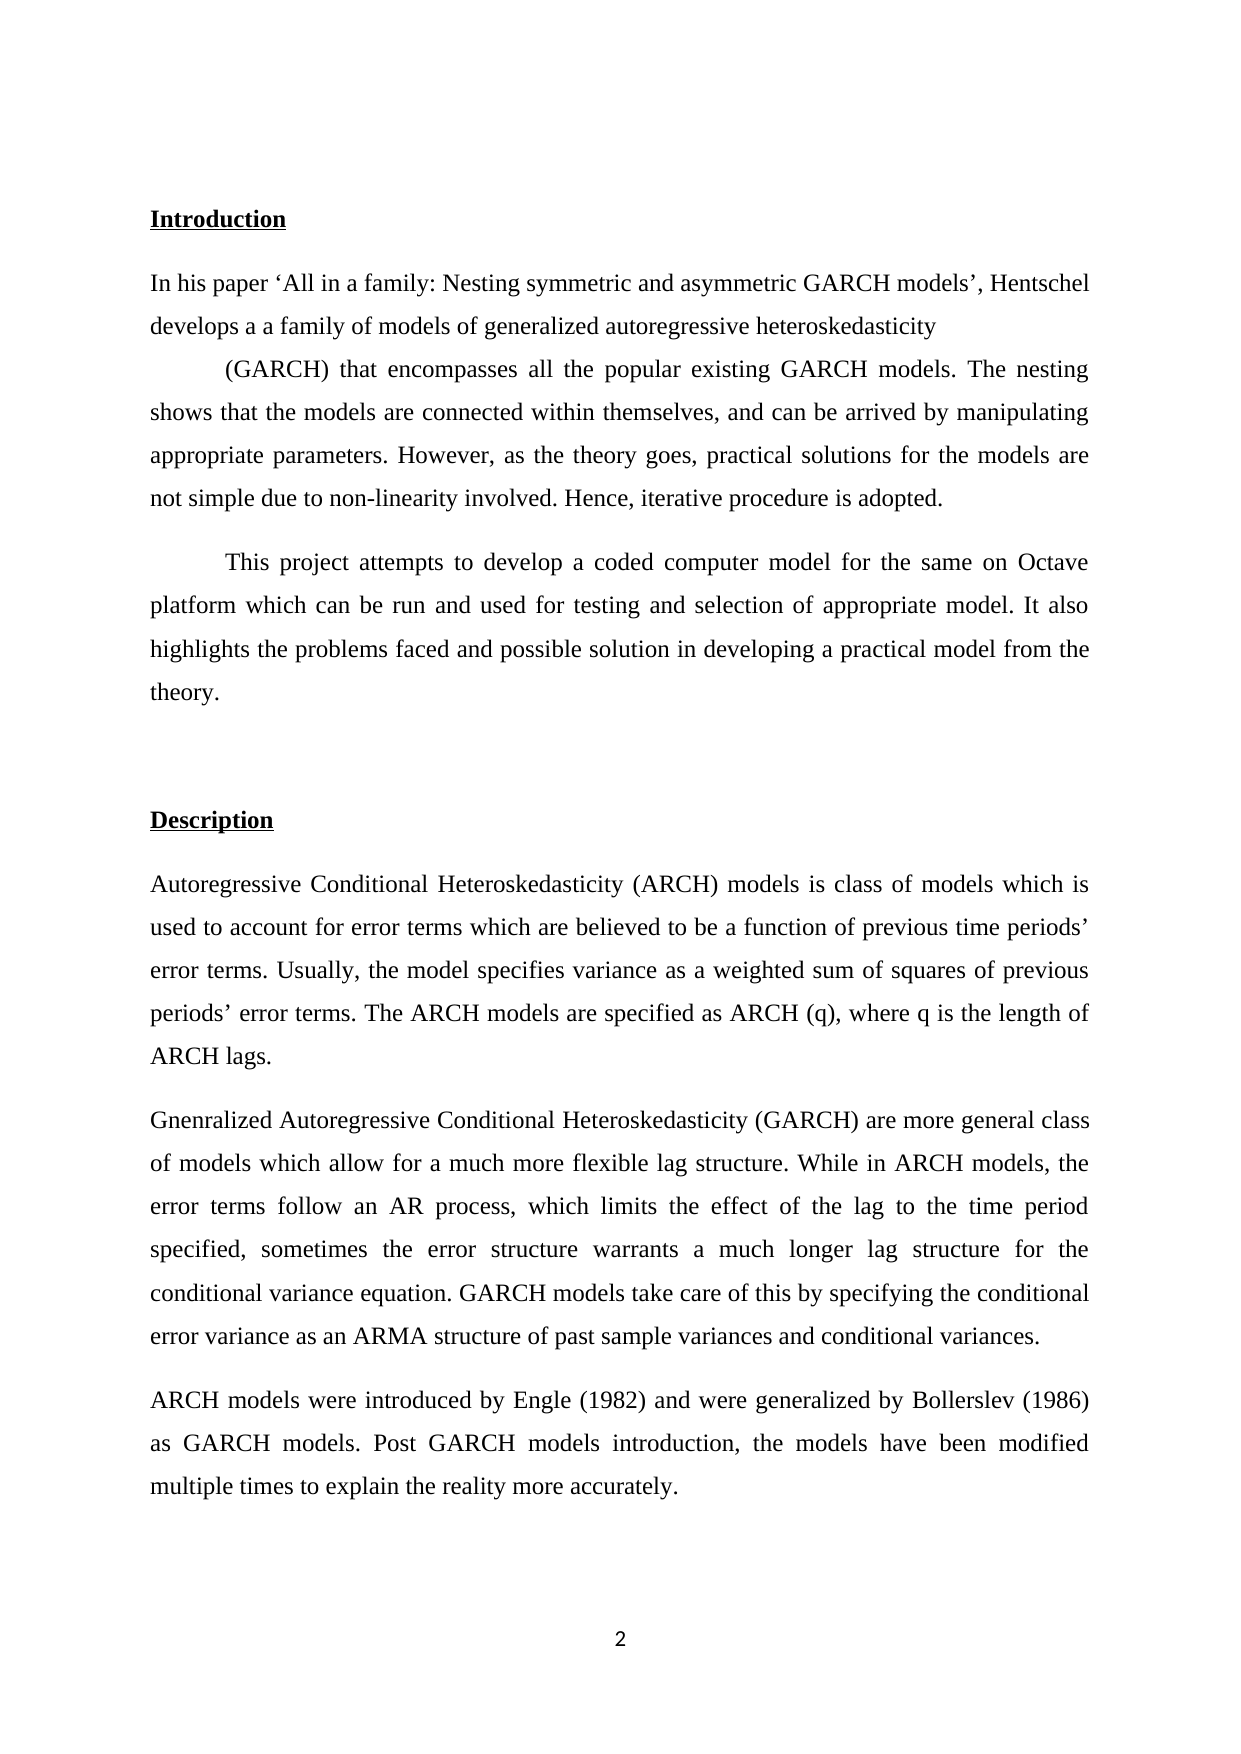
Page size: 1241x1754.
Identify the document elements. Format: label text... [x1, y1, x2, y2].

text Gnenralized Autoregressive Conditional Heteroskedasticity (GARCH) are more general class of models which allow for a much more flexible lag structure. While in ARCH models, the error terms follow an AR process, which limits the effect of the lag to the time period specified, sometimes the error structure warrants a much longer lag structure for the conditional variance equation. GARCH models take care of this by specifying the conditional error variance as an ARMA structure of past sample variances and conditional variances. [150, 1105, 1090, 1349]
text ARCH models were introduced by Engle (1982) and were generalized by Bollerslev (1986) as GARCH models. Post GARCH models introduction, the models have been modified multiple times to explain the reality more accurately. [150, 1385, 1090, 1500]
text Introduction [150, 204, 1090, 233]
text This project attempts to develop a coded computer model for the same on Octave platform which can be run and used for testing and selection of appropriate model. It also highlights the problems faced and possible solution in developing a practical model from the theory. [150, 547, 1090, 706]
text Autoregressive Conditional Heteroskedasticity (ARCH) models is class of models which is used to account for error terms which are believed to be a function of previous time periods’ error terms. Usually, the model specifies variance as a weighted sum of squares of previous periods’ error terms. The ARCH models are specified as ARCH (q), where q is the length of ARCH lags. [150, 869, 1090, 1070]
text Description [150, 805, 1090, 833]
text In his paper ‘All in a family: Nesting symmetric and asymmetric GARCH models’, Hentschel develops a a family of models of generalized autoregressive heteroskedasticity [150, 268, 1090, 340]
text (GARCH) that encompasses all the popular existing GARCH models. The nesting shows that the models are connected within themselves, and can be arrived by manipulating appropriate parameters. However, as the theory goes, practical solutions for the models are not simple due to non-linearity involved. Hence, iterative procedure is adopted. [150, 354, 1090, 512]
